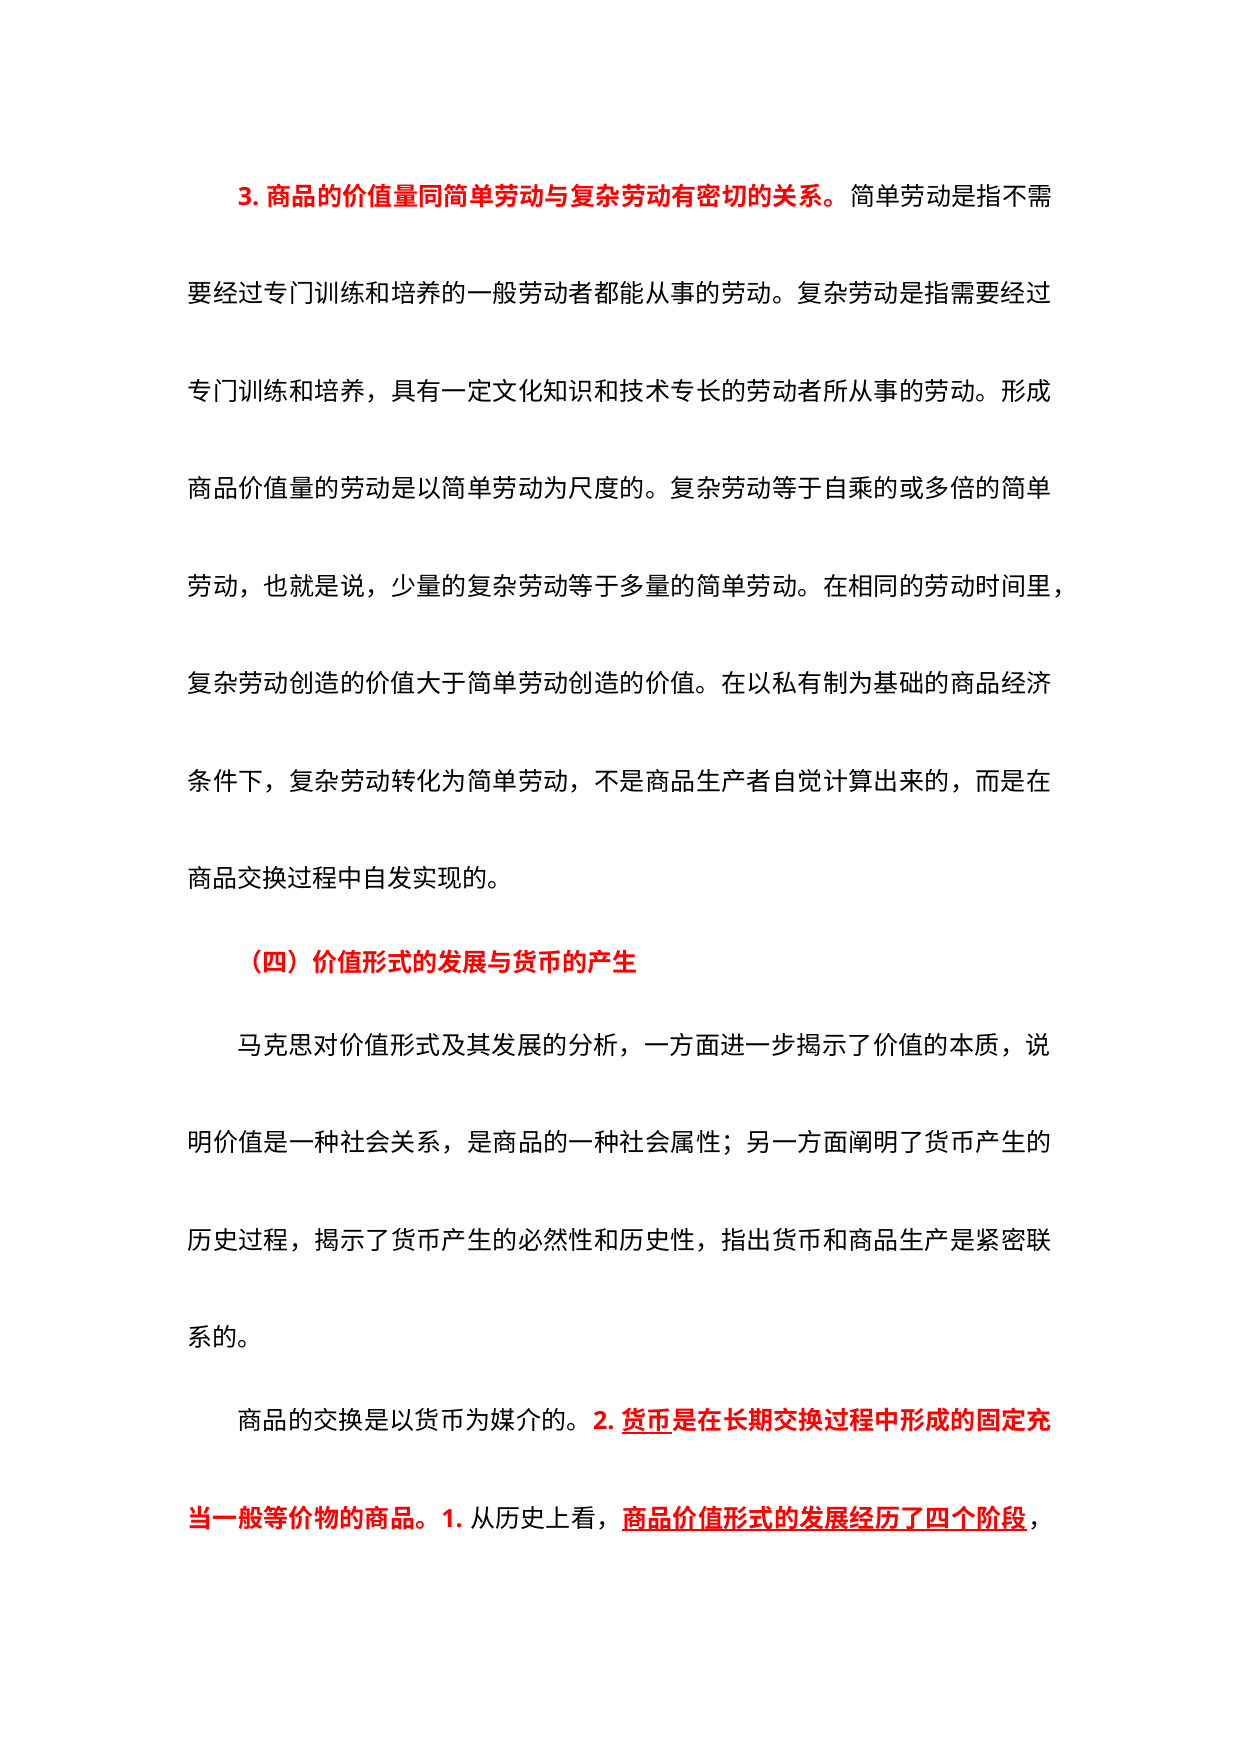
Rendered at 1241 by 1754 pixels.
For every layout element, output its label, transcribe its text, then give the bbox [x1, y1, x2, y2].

text （四）价值形式的发展与货币的产生 [187, 928, 1053, 993]
text 3. 商品的价值量同简单劳动与复杂劳动有密切的关系。简单劳动是指不需要经过专门训练和培养的一般劳动者都能从事的劳动。复杂劳动是指需要经过专门训练和培养，具有一定文化知识和技术专长的劳动者所从事的劳动。形成商品价值量的劳动是以简单劳动为尺度的。复杂劳动等于自乘的或多倍的简单劳动，也就是说，少量的复杂劳动等于多量的简单劳动。在相同的劳动时间里，复杂劳动创造的价值大于简单劳动创造的价值。在以私有制为基础的商品经济条件下，复杂劳动转化为简单劳动，不是商品生产者自觉计算出来的，而是在商品交换过程中自发实现的。 [187, 162, 1053, 909]
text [187, 1386, 1053, 1549]
text 马克思对价值形式及其发展的分析，一方面进一步揭示了价值的本质，说明价值是一种社会关系，是商品的一种社会属性；另一方面阐明了货币产生的历史过程，揭示了货币产生的必然性和历史性，指出货币和商品生产是紧密联系的。 [187, 1011, 1053, 1368]
